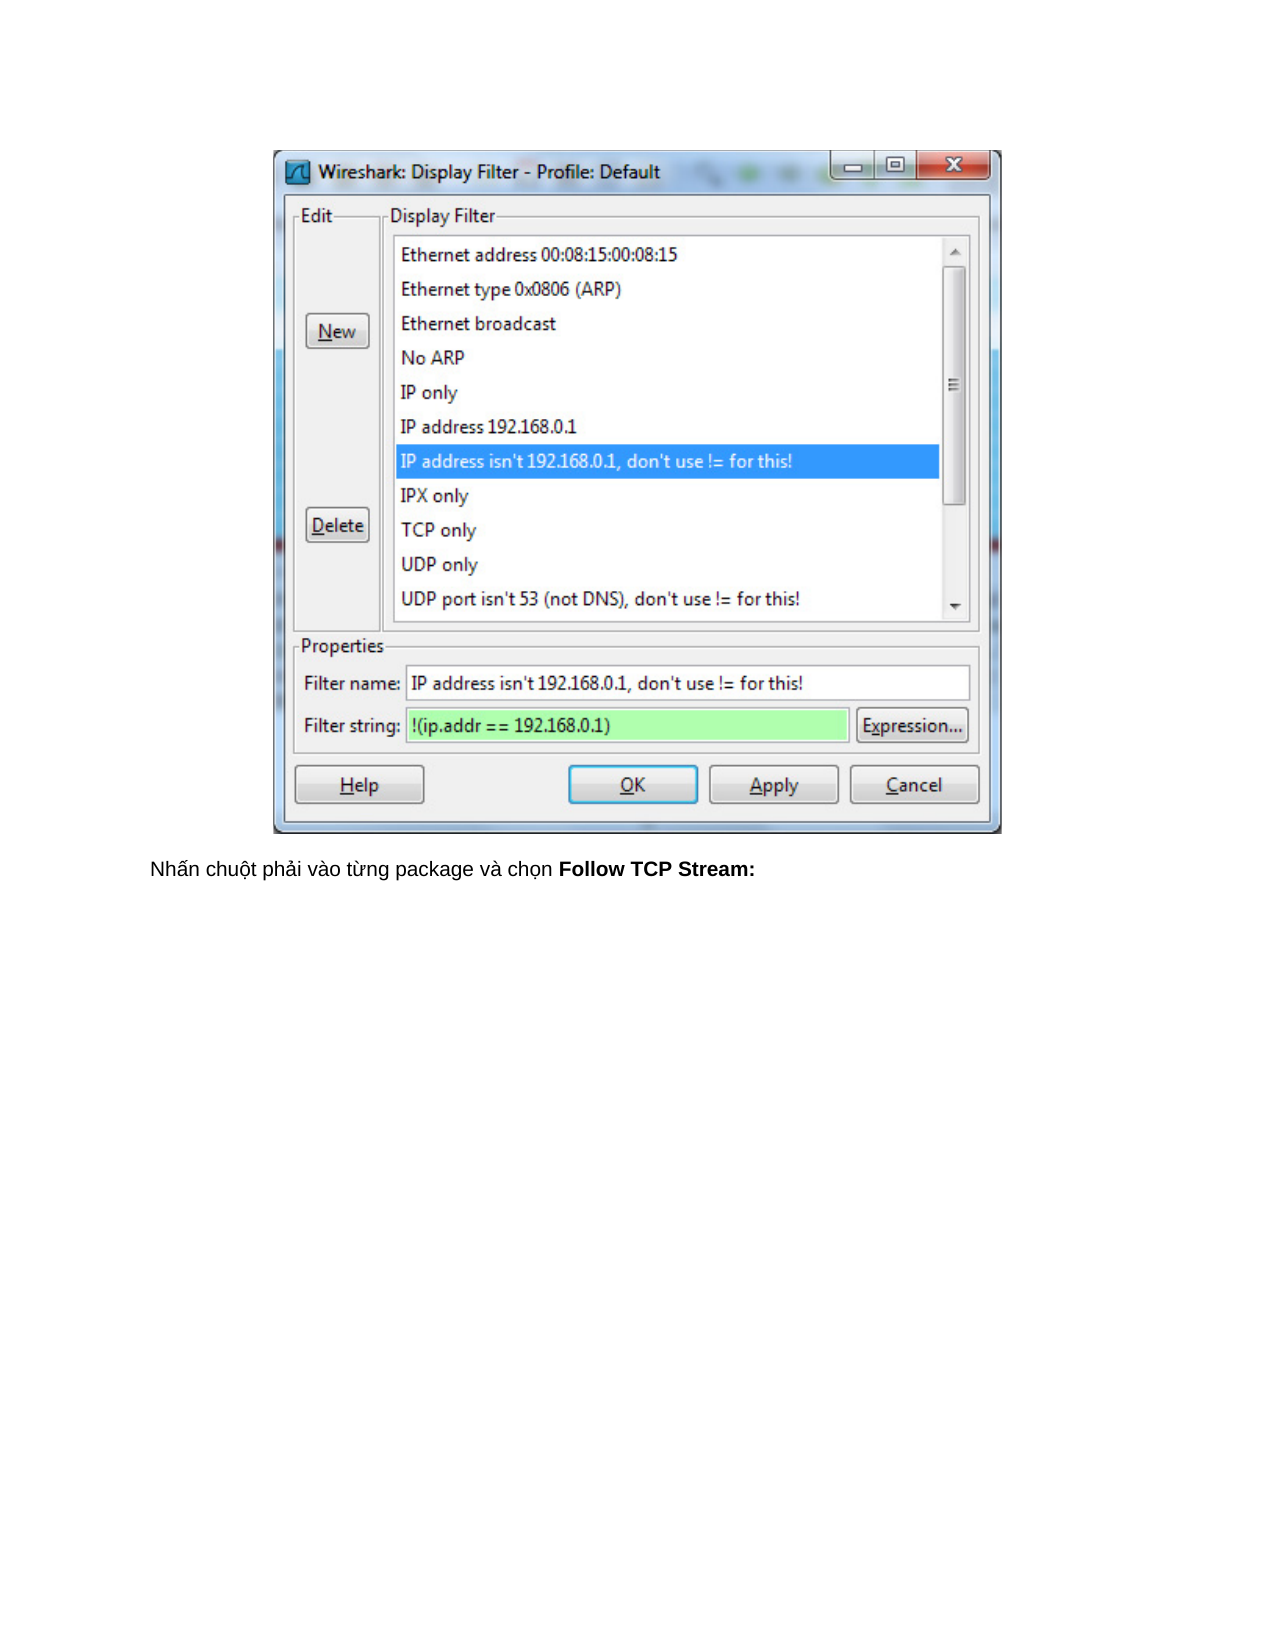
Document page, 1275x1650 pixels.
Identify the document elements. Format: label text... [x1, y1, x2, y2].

picture [273, 150, 1002, 834]
text Nhấn chuột phải vào từng package và chọn Follow TCP Stream: [150, 850, 1125, 881]
